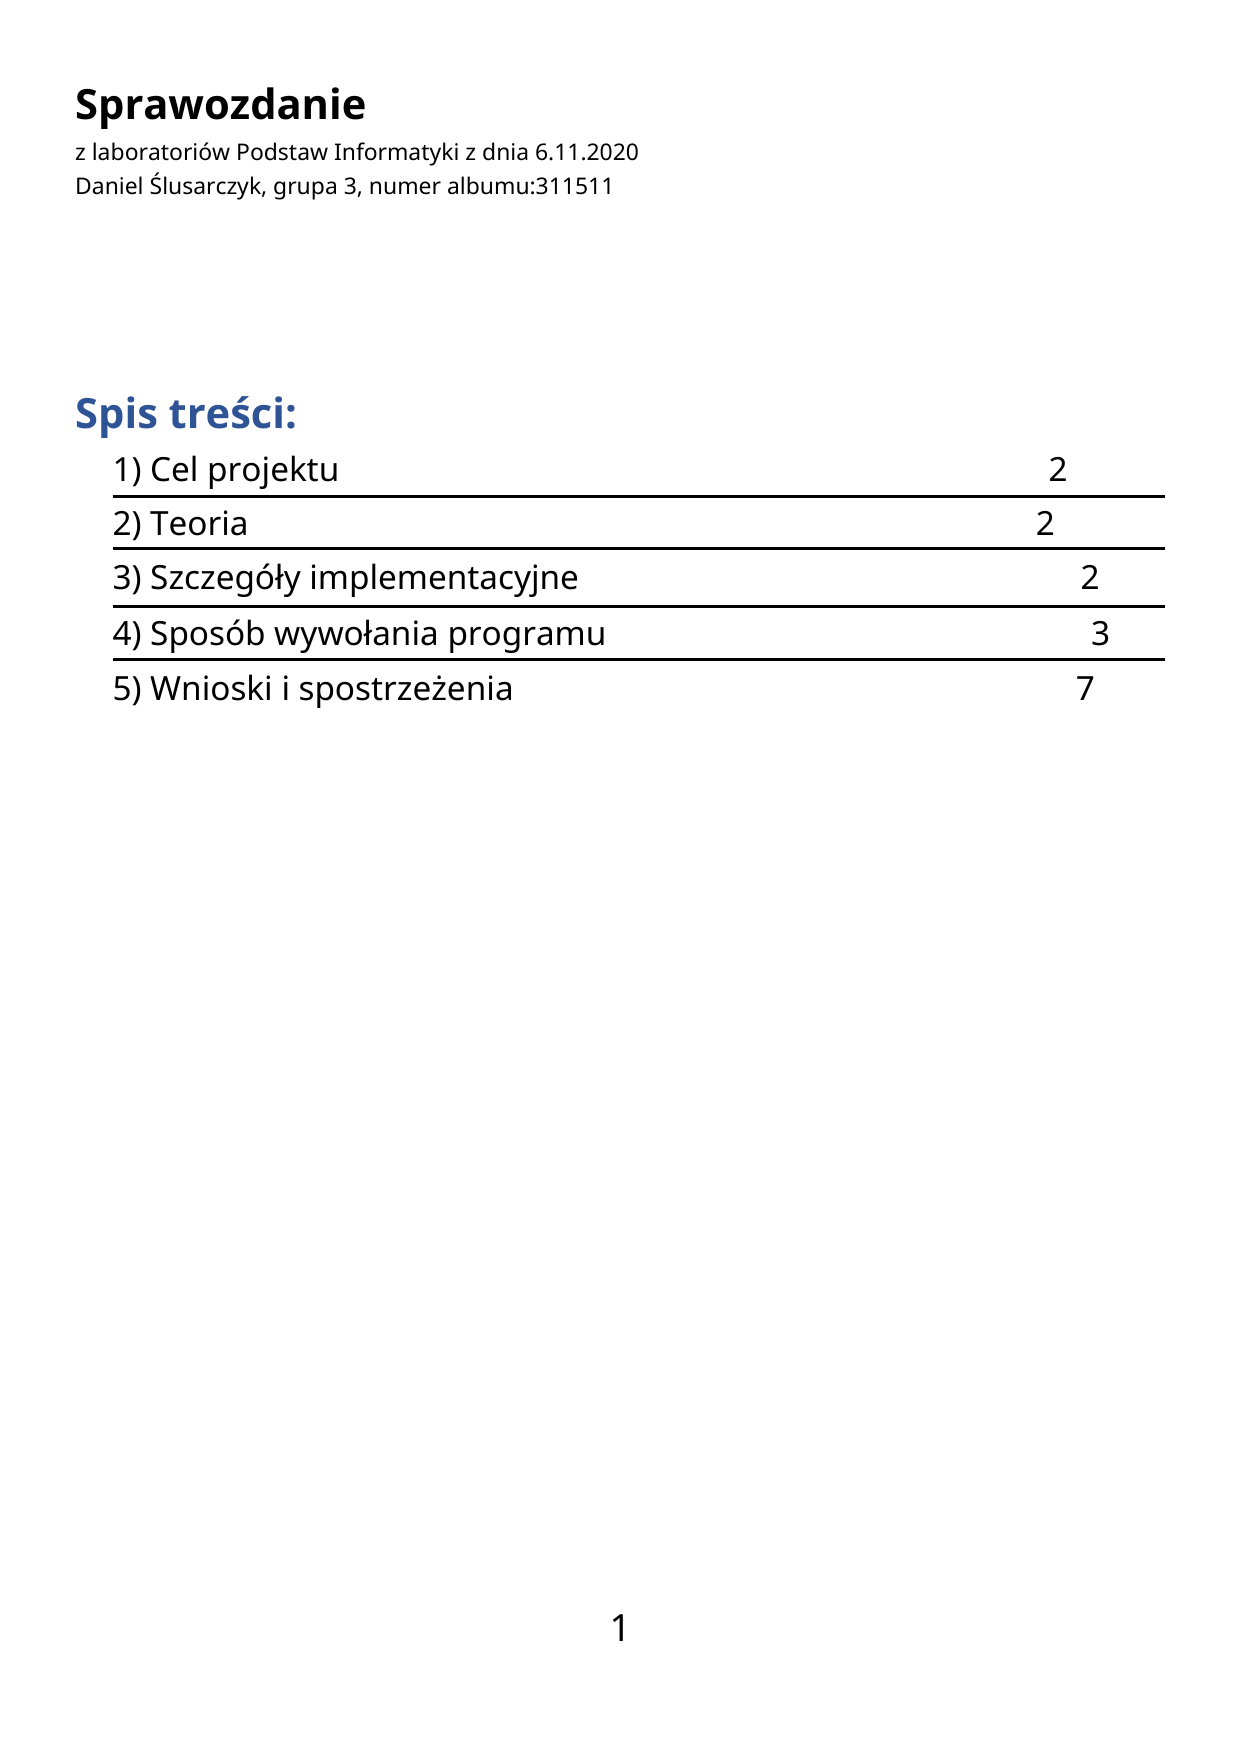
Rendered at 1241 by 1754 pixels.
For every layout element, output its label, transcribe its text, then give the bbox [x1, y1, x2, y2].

text Sprawozdanie [75, 75, 1165, 132]
list Teoria 2 [112, 496, 1165, 550]
text Spis treści: [75, 384, 1165, 441]
list Cel projektu 2 [112, 446, 1165, 491]
text Daniel Ślusarczyk, grupa 3, numer albumu:311511 [75, 170, 1165, 201]
text z laboratoriów Podstaw Informatyki z dnia 6.11.2020 [75, 136, 1165, 167]
list Sposób wywołania programu 3 [112, 606, 1165, 661]
list Wnioski i spostrzeżenia 7 [112, 664, 1165, 710]
list Szczegóły implementacyjne 2 [112, 554, 1165, 601]
